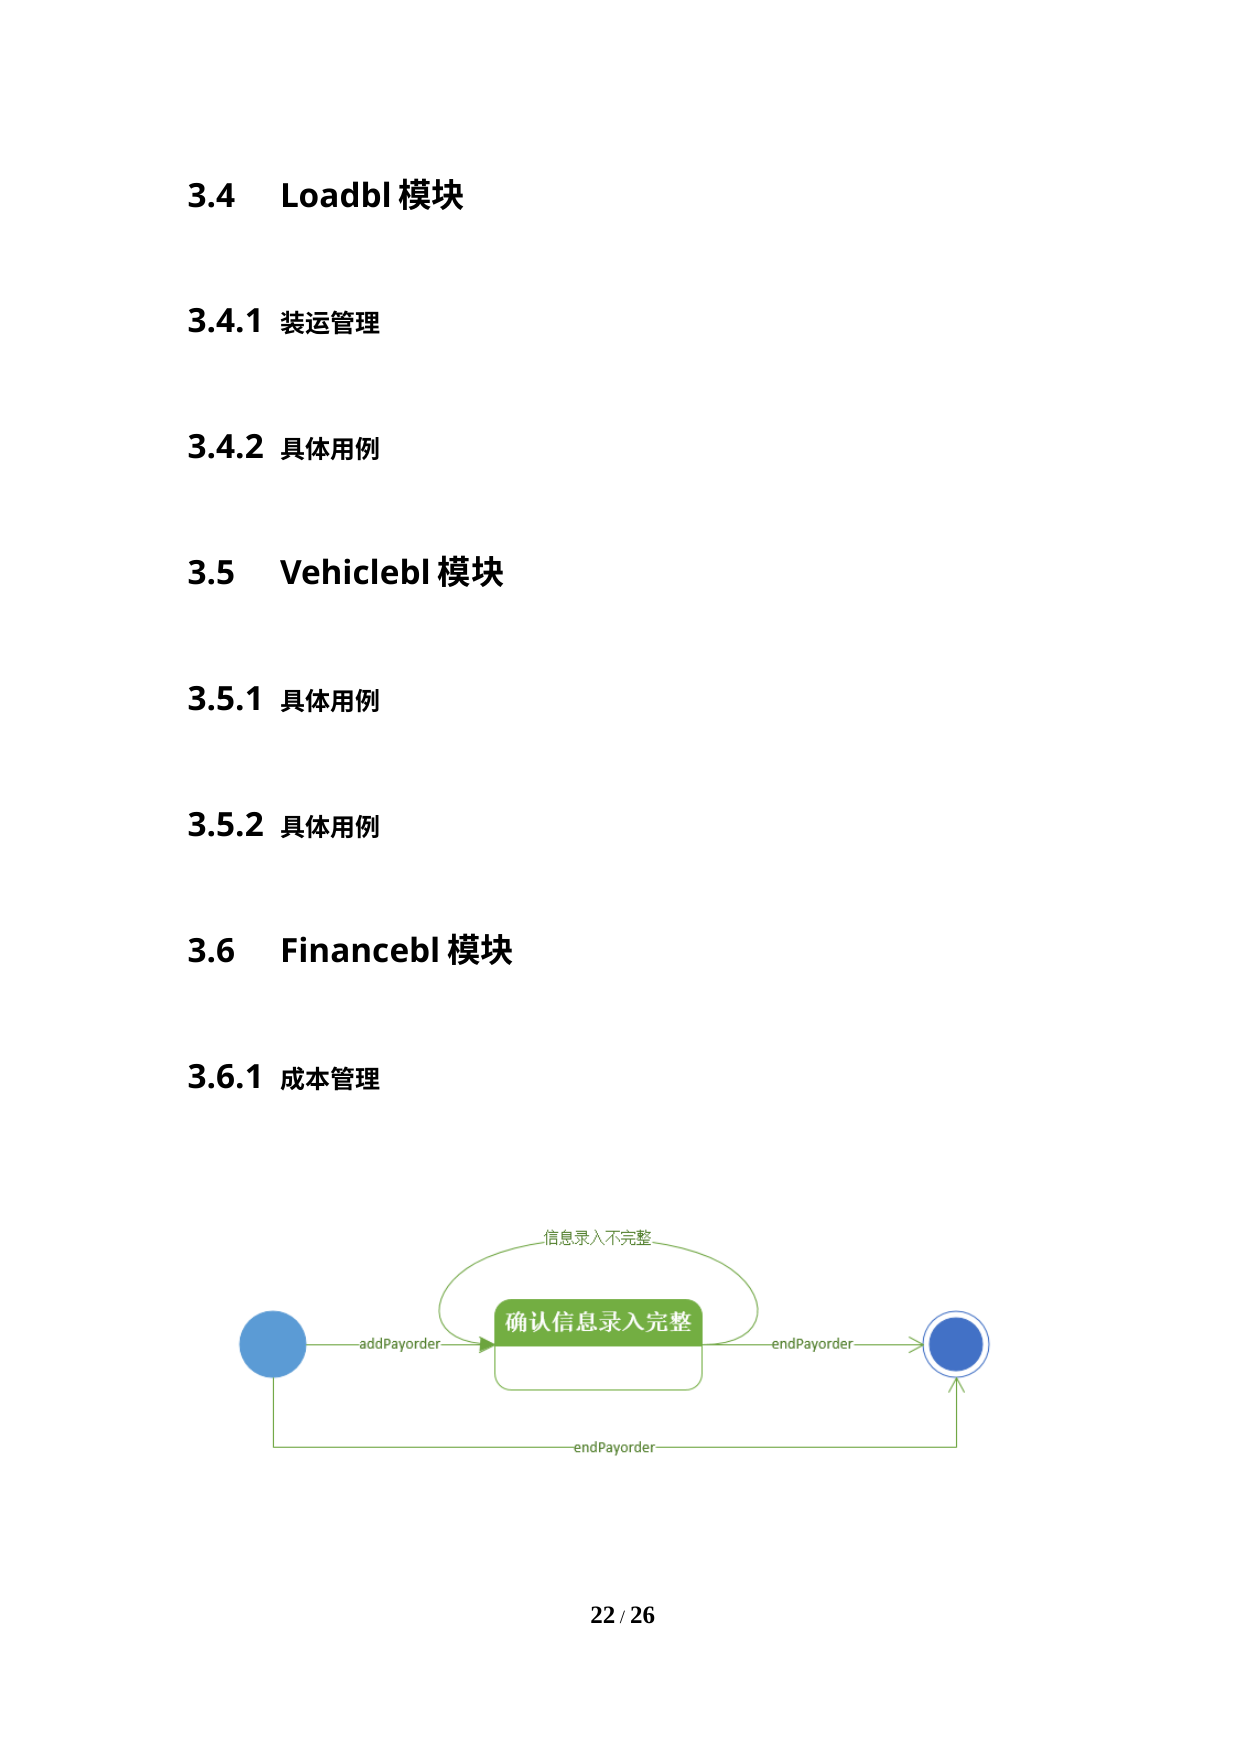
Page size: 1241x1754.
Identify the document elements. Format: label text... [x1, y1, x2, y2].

subtitle 具体用例 [187, 791, 1053, 856]
subtitle 装运管理 [187, 287, 1053, 352]
subtitle Vehiclebl模块 [187, 538, 1053, 603]
subtitle Financebl模块 [187, 916, 1053, 981]
picture [187, 1168, 1053, 1525]
subtitle 具体用例 [187, 665, 1053, 730]
subtitle 具体用例 [187, 413, 1053, 478]
subtitle Loadbl模块 [187, 160, 1053, 225]
subtitle 成本管理 [187, 1043, 1053, 1108]
